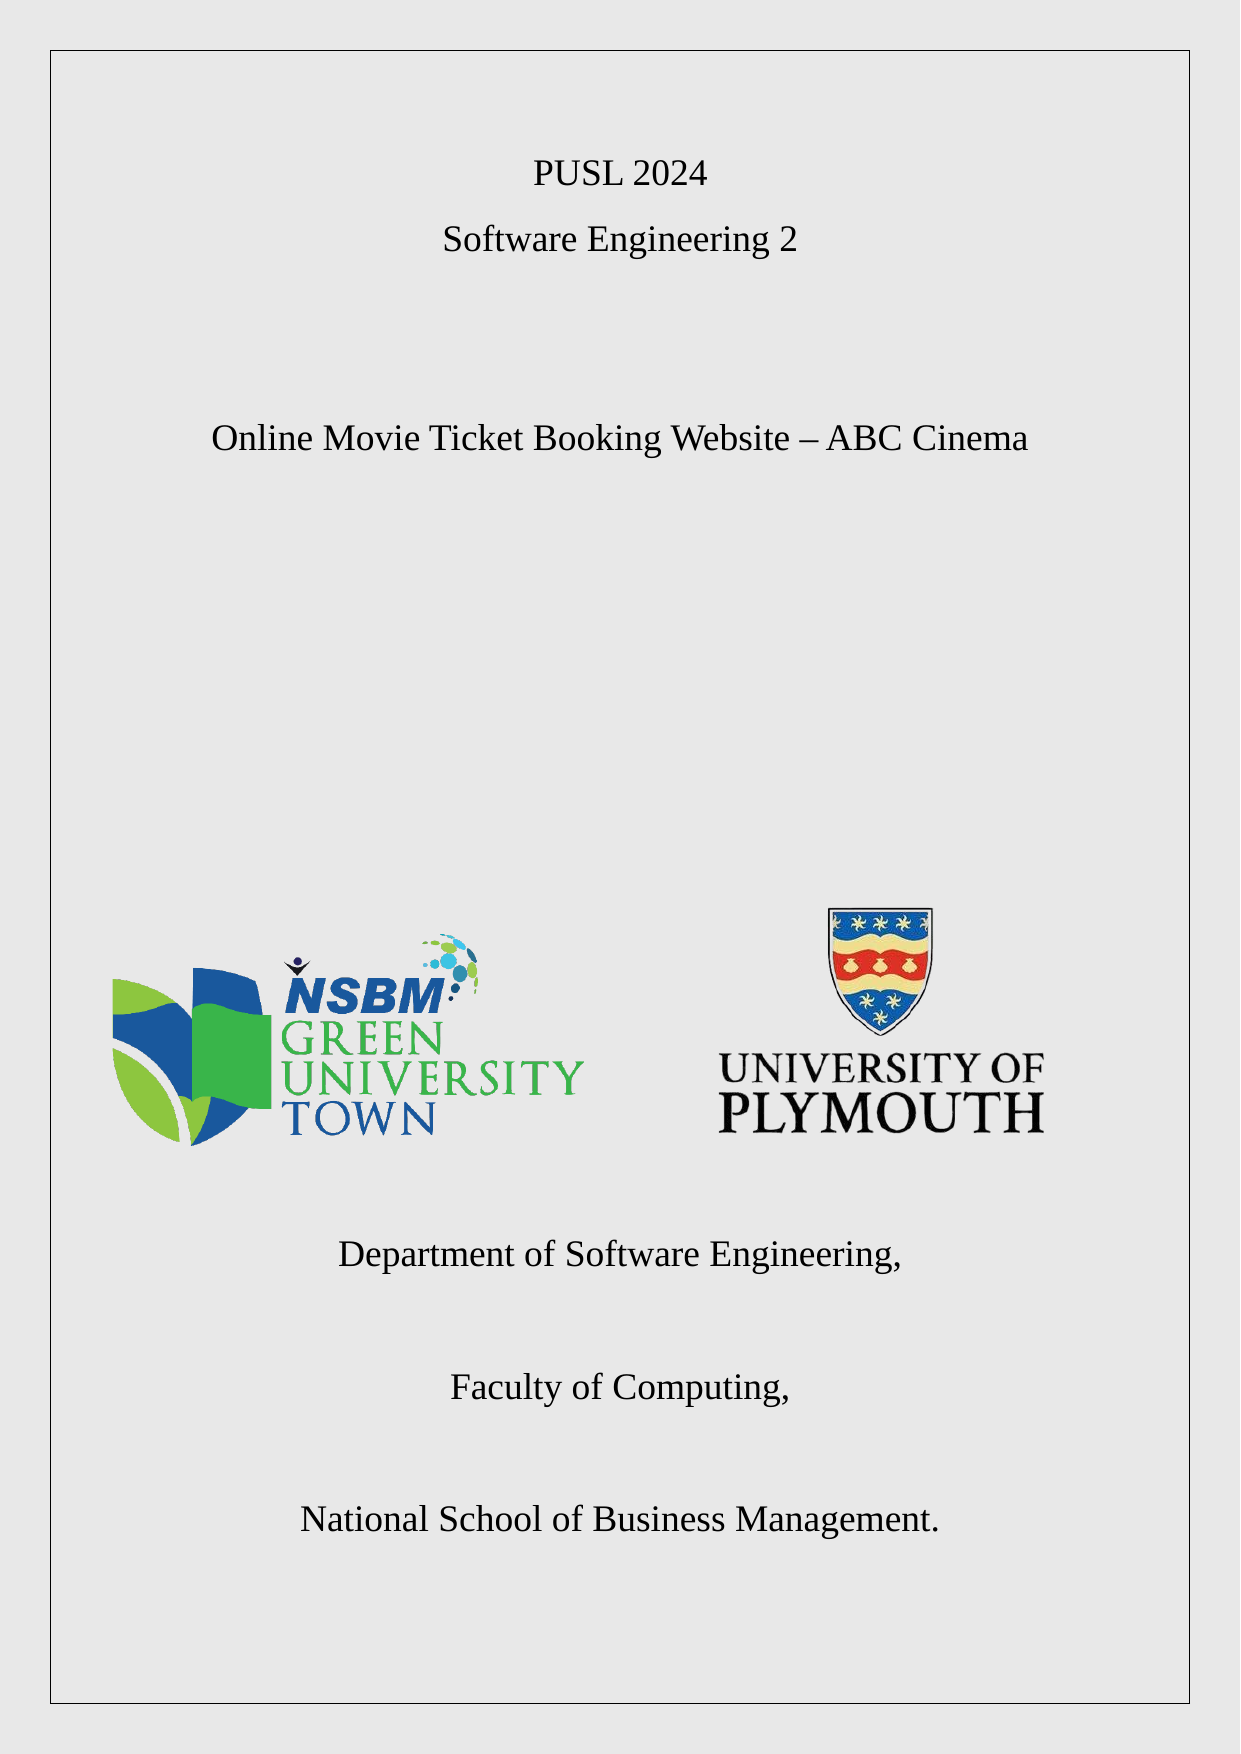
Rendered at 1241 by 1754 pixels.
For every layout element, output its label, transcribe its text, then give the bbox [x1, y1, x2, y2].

text National School of Business Management. [112, 1497, 1128, 1540]
picture [659, 881, 1103, 1159]
text Faculty of Computing, [112, 1364, 1128, 1407]
text PUSL 2024 [112, 150, 1128, 193]
text Software Engineering 2 [112, 216, 1128, 259]
picture [112, 934, 584, 1146]
text Online Movie Ticket Booking Website – ABC Cinema [112, 415, 1128, 458]
text Department of Software Engineering, [112, 1232, 1128, 1275]
